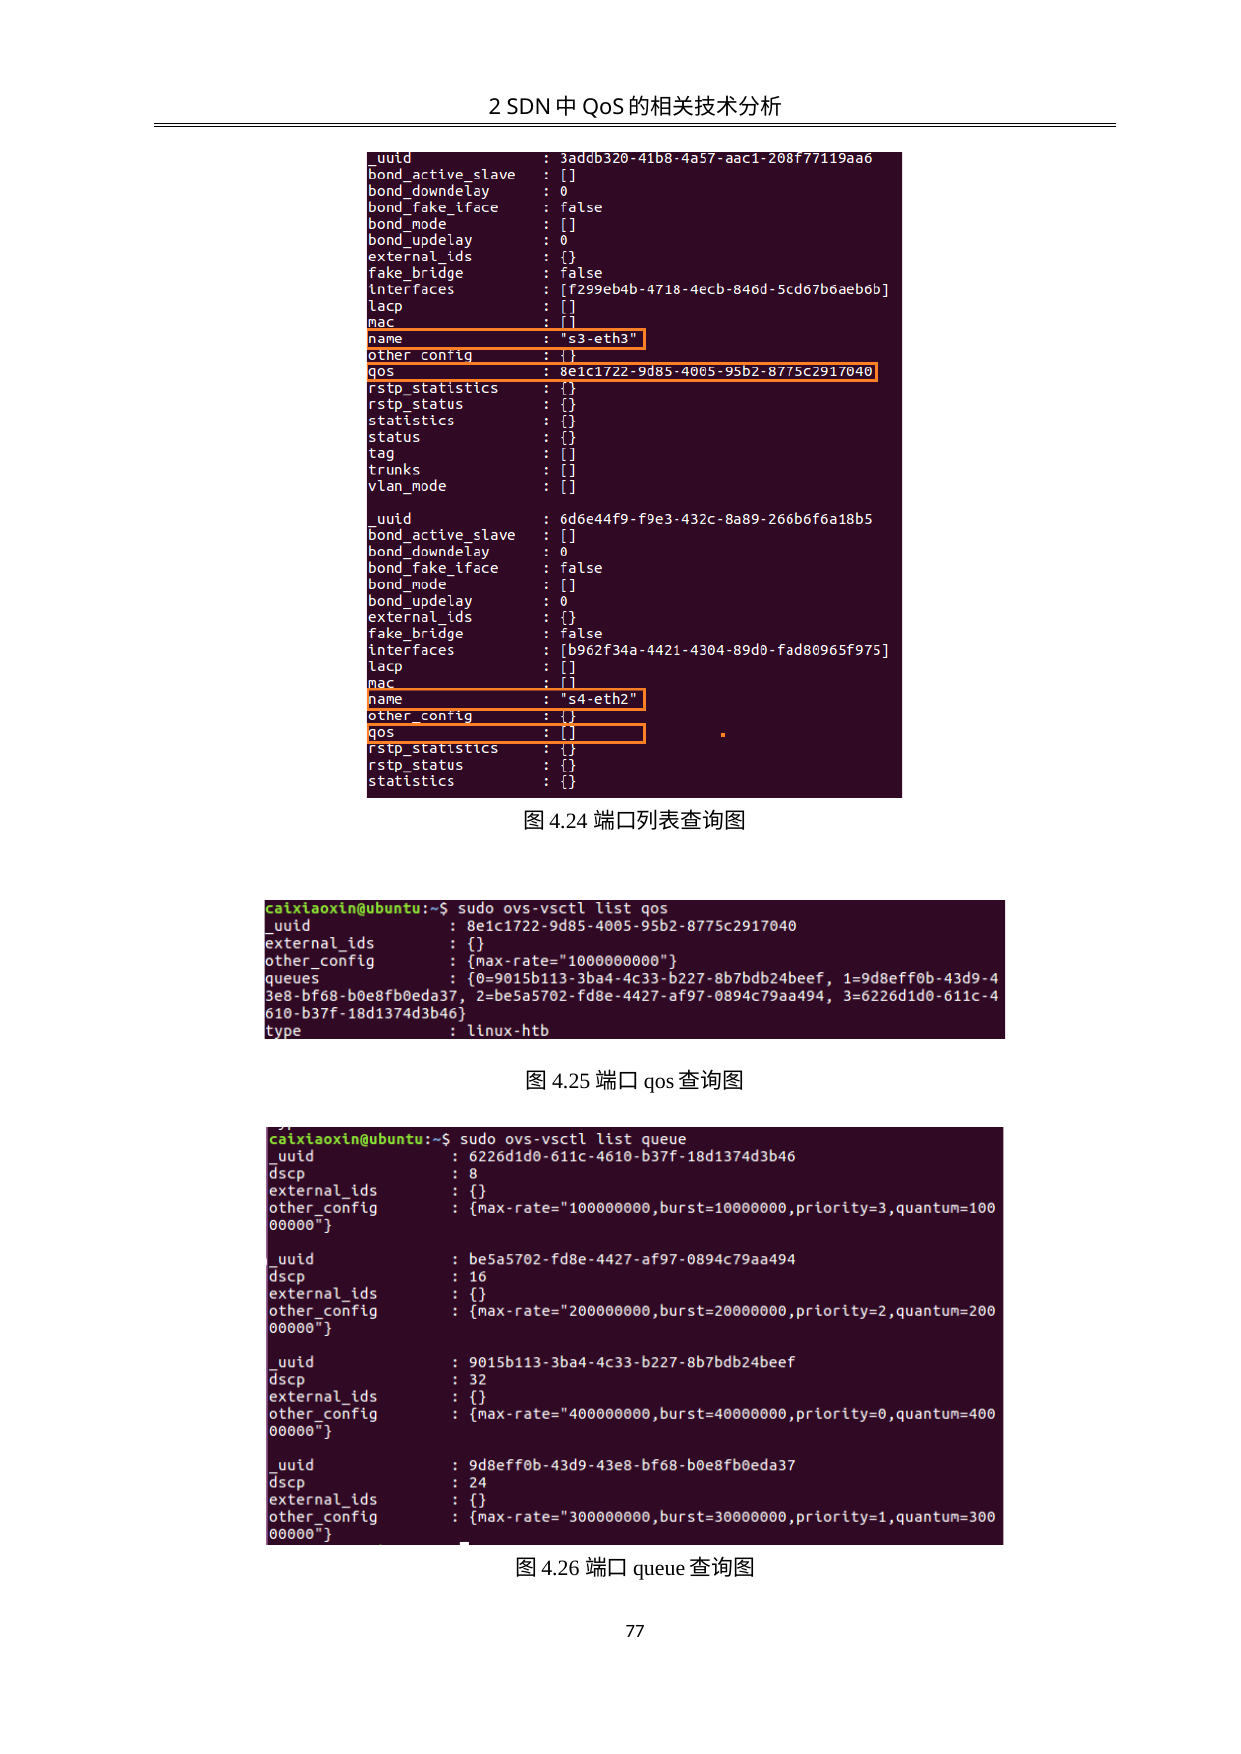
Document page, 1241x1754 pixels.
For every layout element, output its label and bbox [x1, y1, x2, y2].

table_header [154, 153, 1116, 900]
picture [366, 152, 903, 798]
picture [266, 1127, 1004, 1545]
table_cell [154, 900, 1116, 1615]
picture [264, 900, 1006, 1039]
